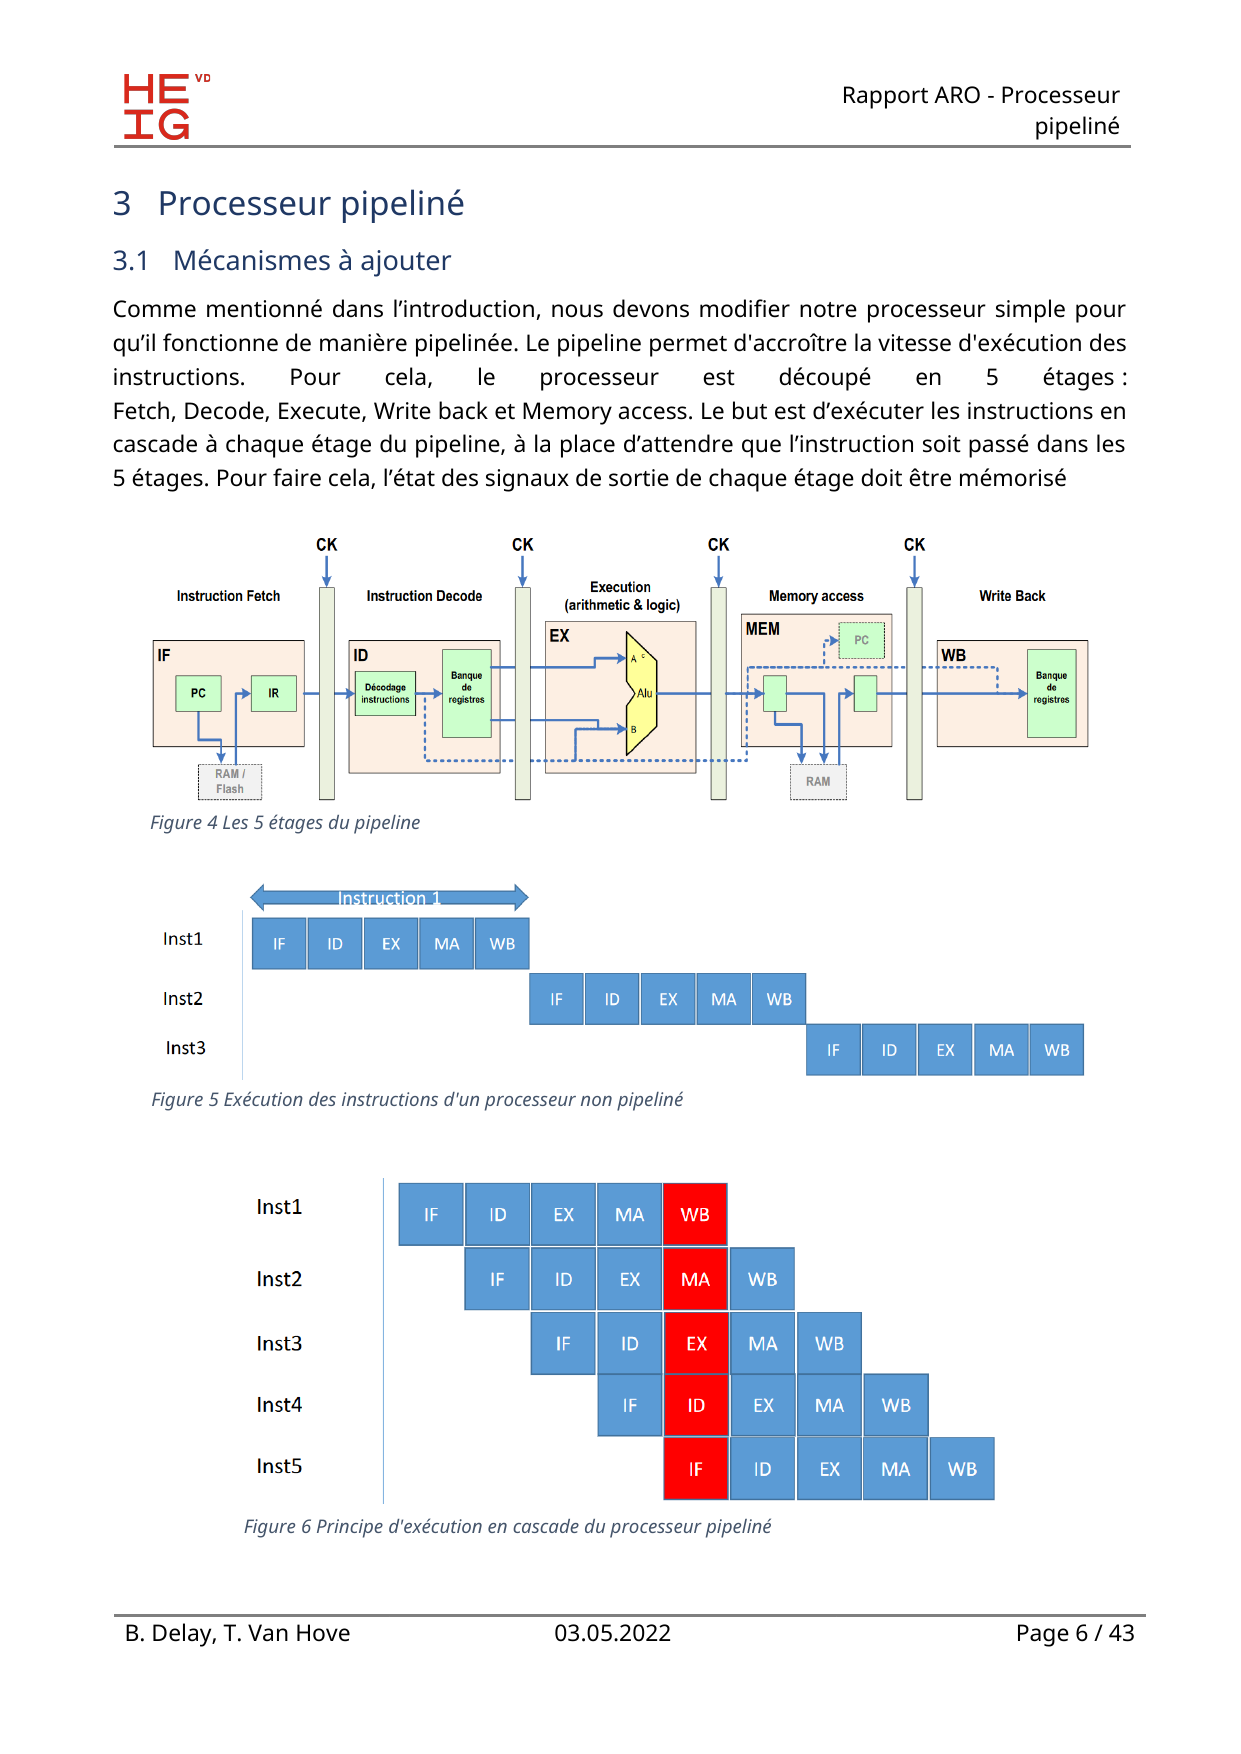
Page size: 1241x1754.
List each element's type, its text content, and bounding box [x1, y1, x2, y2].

picture [124, 74, 211, 140]
subtitle Processeur pipeliné [112, 179, 1128, 225]
picture [243, 1178, 998, 1504]
picture [149, 533, 1091, 802]
subtitle Mécanismes à ajouter [112, 241, 1128, 278]
picture [149, 878, 1091, 1080]
text Comme mentionné dans l’introduction, nous devons modifier notre processeur simple pour qu’il fonctionne de manière pipelinée. Le pipeline permet d'accroître la vitesse d'exécution des instructions. Pour cela, le processeur est découpé en 5 étages : Fetch, Decode, Execute, Write back et Memory access. Le but est d’exécuter les instructions en cascade à chaque étage du pipeline, à la place d’attendre que l’instruction soit passé dans les 5 étages. Pour faire cela, l’état des signaux de sortie de chaque étage doit être mémorisé [112, 293, 1128, 493]
